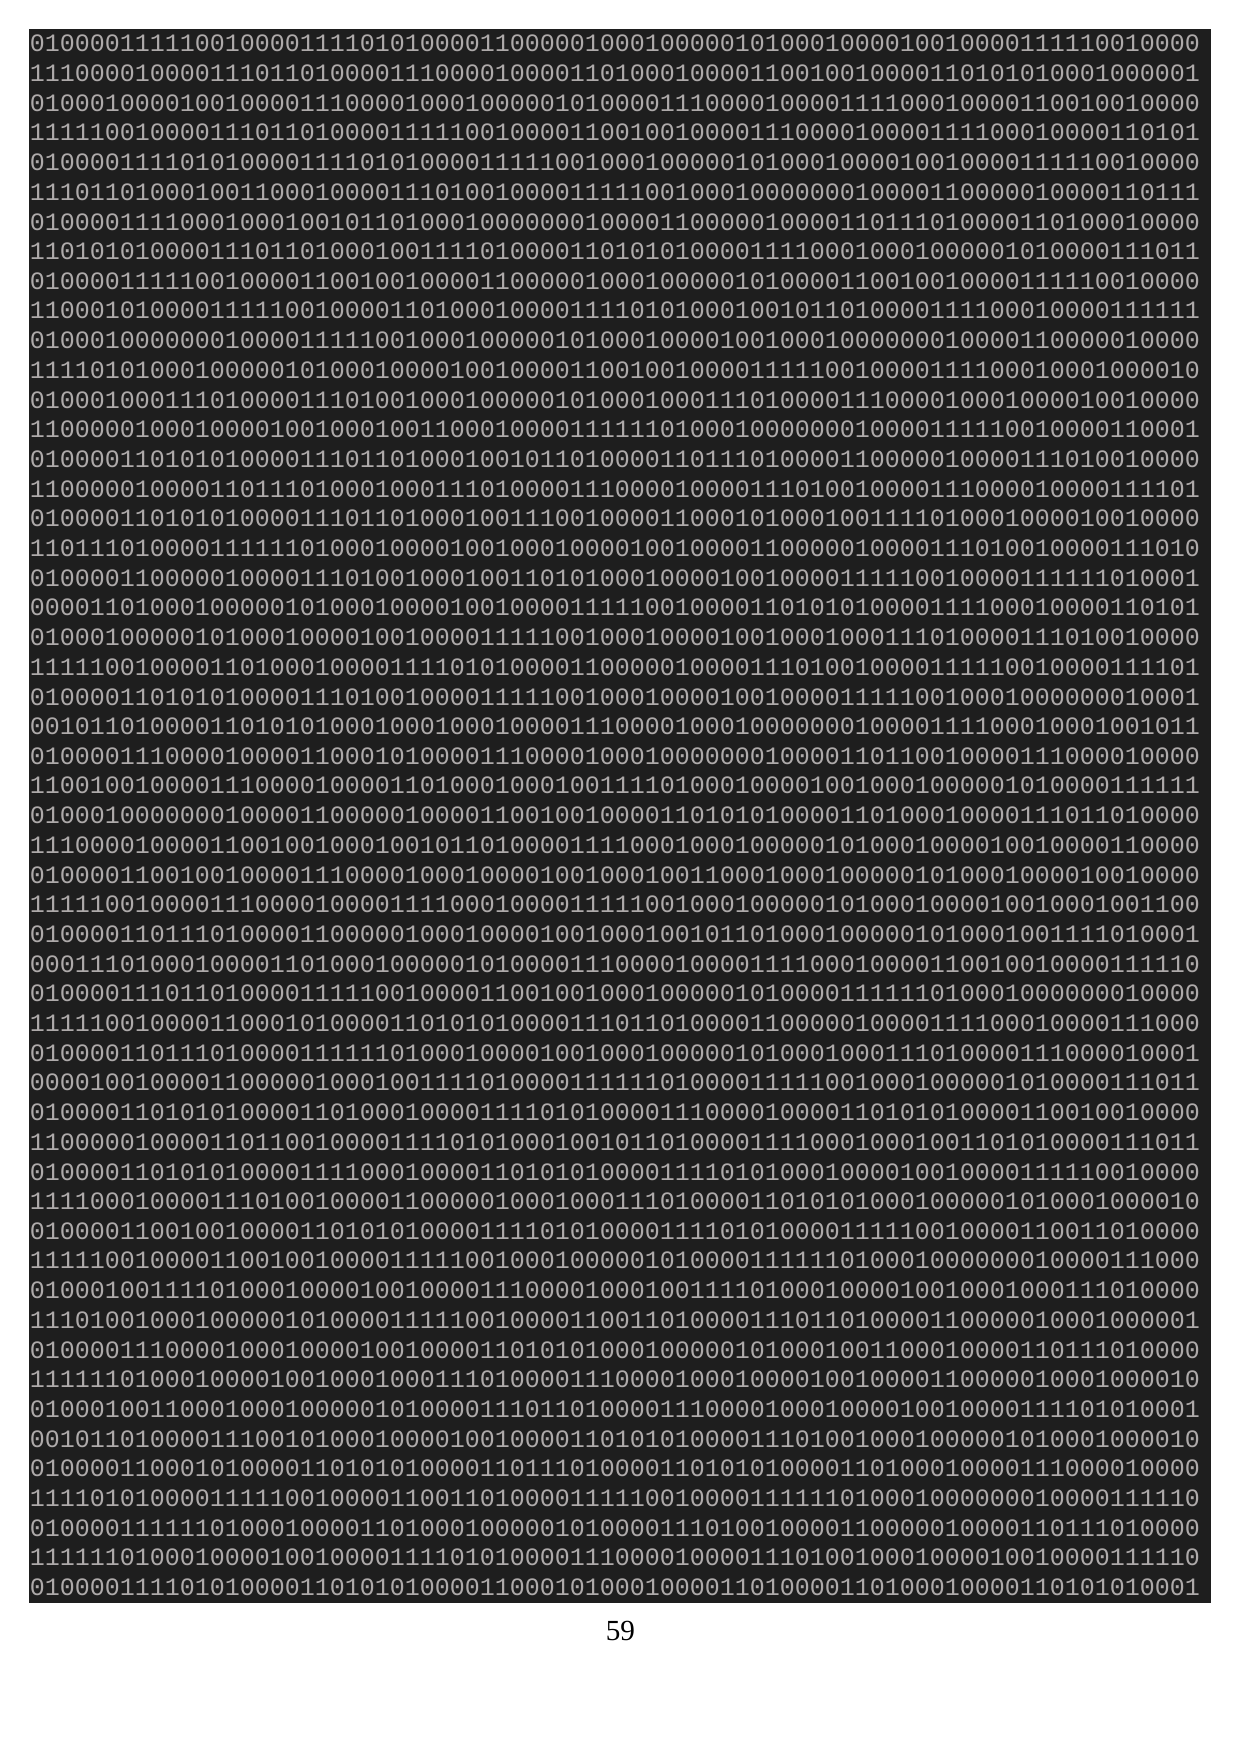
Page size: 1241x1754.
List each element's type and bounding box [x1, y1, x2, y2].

text [29, 29, 1211, 1603]
